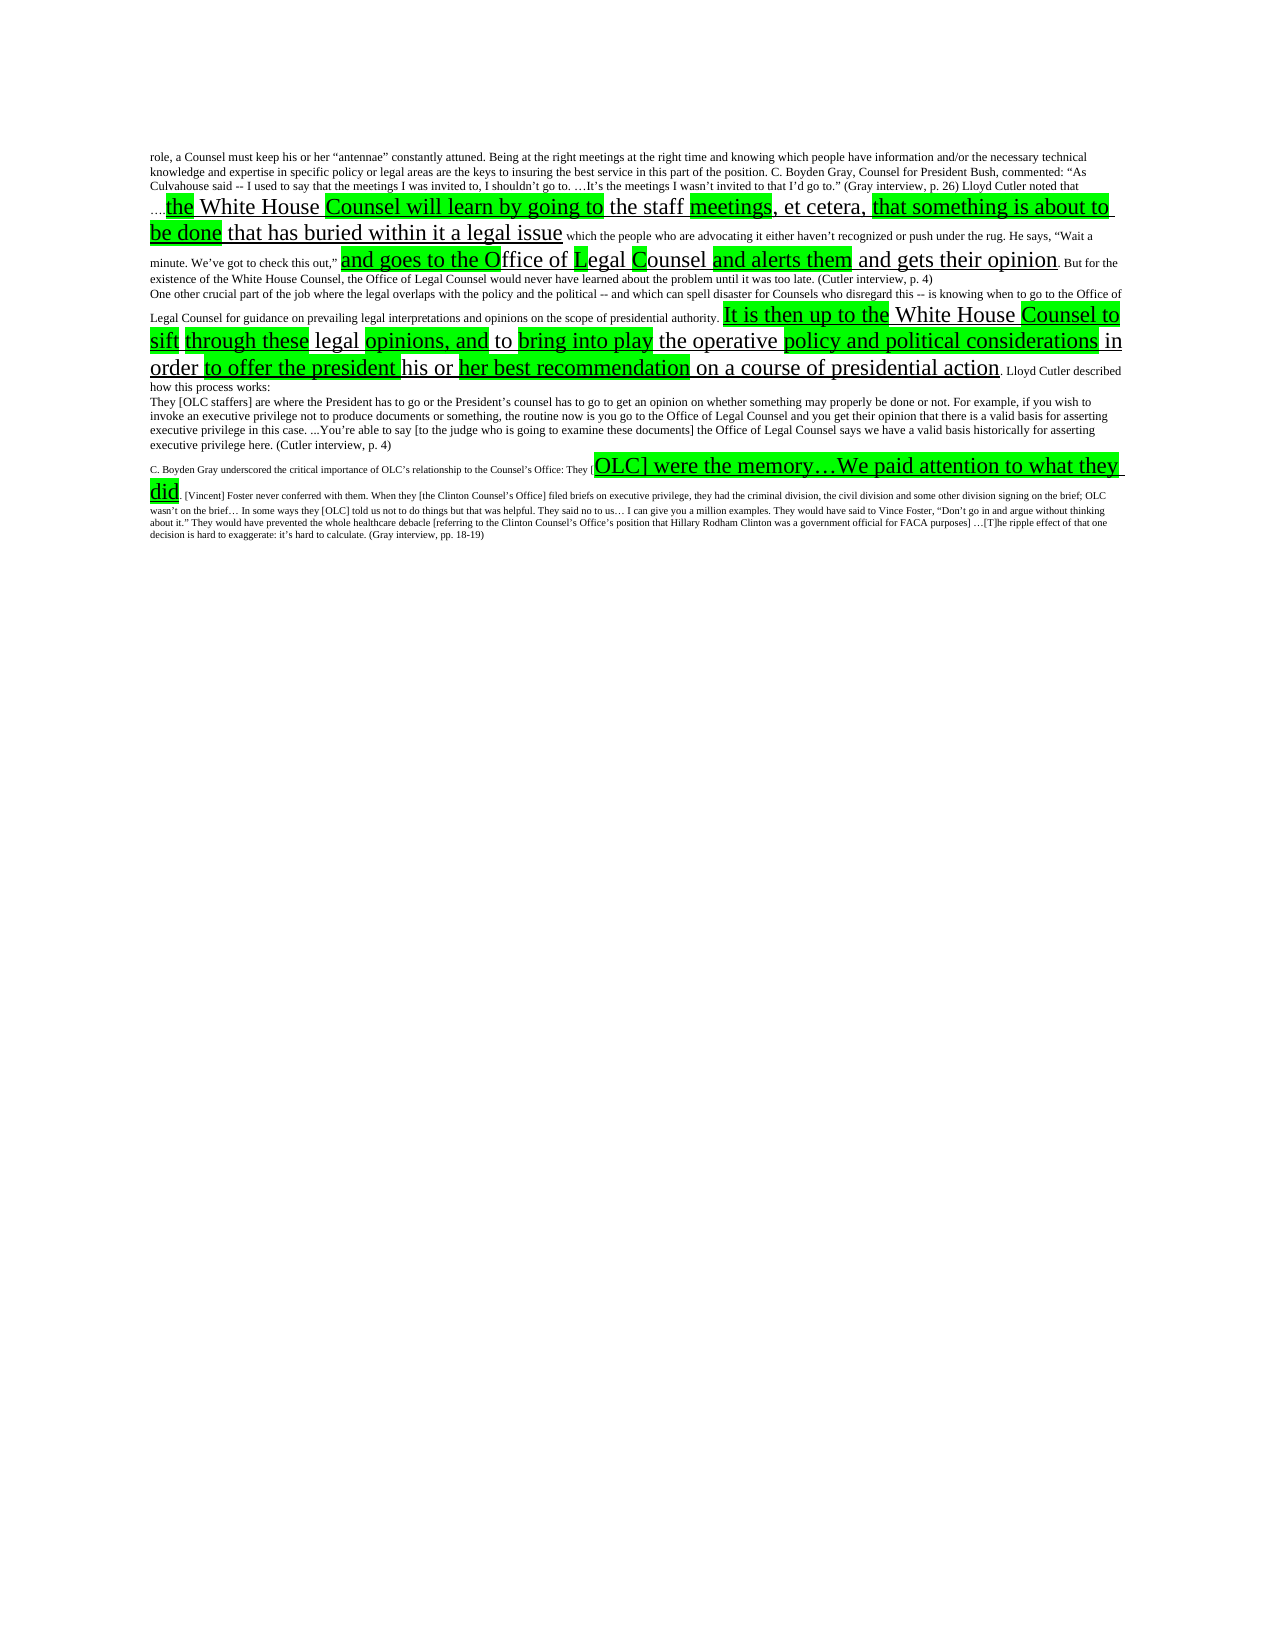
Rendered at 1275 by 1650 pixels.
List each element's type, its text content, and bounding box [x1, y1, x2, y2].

text They [OLC staffers] are where the President has to go or the President’s counsel has to go to get an opinion on whether something may properly be done or not. For example, if you wish to invoke an executive privilege not to produce documents or something, the routine now is you go to the Office of Legal Counsel and you get their opinion that there is a valid basis for asserting executive privilege in this case. ...You’re able to say [to the judge who is going to examine these documents] the Office of Legal Counsel says we have a valid basis historically for asserting executive privilege here. (Cutler interview, p. 4) [150, 394, 1125, 452]
text C. Boyden Gray underscored the critical importance of OLC’s relationship to the Counsel’s Office: They [OLC] were the memory…We paid attention to what they did. [Vincent] Foster never conferred with them. When they [the Clinton Counsel’s Office] filed briefs on executive privilege, they had the criminal division, the civil division and some other division signing on the brief; OLC wasn’t on the brief… In some ways they [OLC] told us not to do things but that was helpful. They said no to us… I can give you a million examples. They would have said to Vince Foster, “Don’t go in and argue without thinking about it.” They would have prevented the whole healthcare debacle [referring to the Clinton Counsel’s Office’s position that Hillary Rodham Clinton was a government official for FACA purposes] …[T]he ripple effect of that one decision is hard to exaggerate: it’s hard to calculate. (Gray interview, pp. 18-19) [150, 452, 1125, 541]
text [150, 150, 1125, 193]
text One other crucial part of the job where the legal overlaps with the policy and the political -- and which can spell disaster for Counsels who disregard this -- is knowing when to go to the Office of Legal Counsel for guidance on prevailing legal interpretations and opinions on the scope of presidential authority. It is then up to the White House Counsel to sift through these legal opinions, and to bring into play the operative policy and political considerations in order to offer the president his or her best recommendation on a course of presidential action. Lloyd Cutler described how this process works: [150, 287, 1125, 394]
text ….the White House Counsel will learn by going to the staff meetings, et cetera, that something is about to be done that has buried within it a legal issue which the people who are advocating it either haven’t recognized or push under the rug. He says, “Wait a minute. We’ve got to check this out,” and goes to the Office of Legal Counsel and alerts them and gets their opinion. But for the existence of the White House Counsel, the Office of Legal Counsel would never have learned about the problem until it was too late. (Cutler interview, p. 4) [150, 193, 1125, 287]
